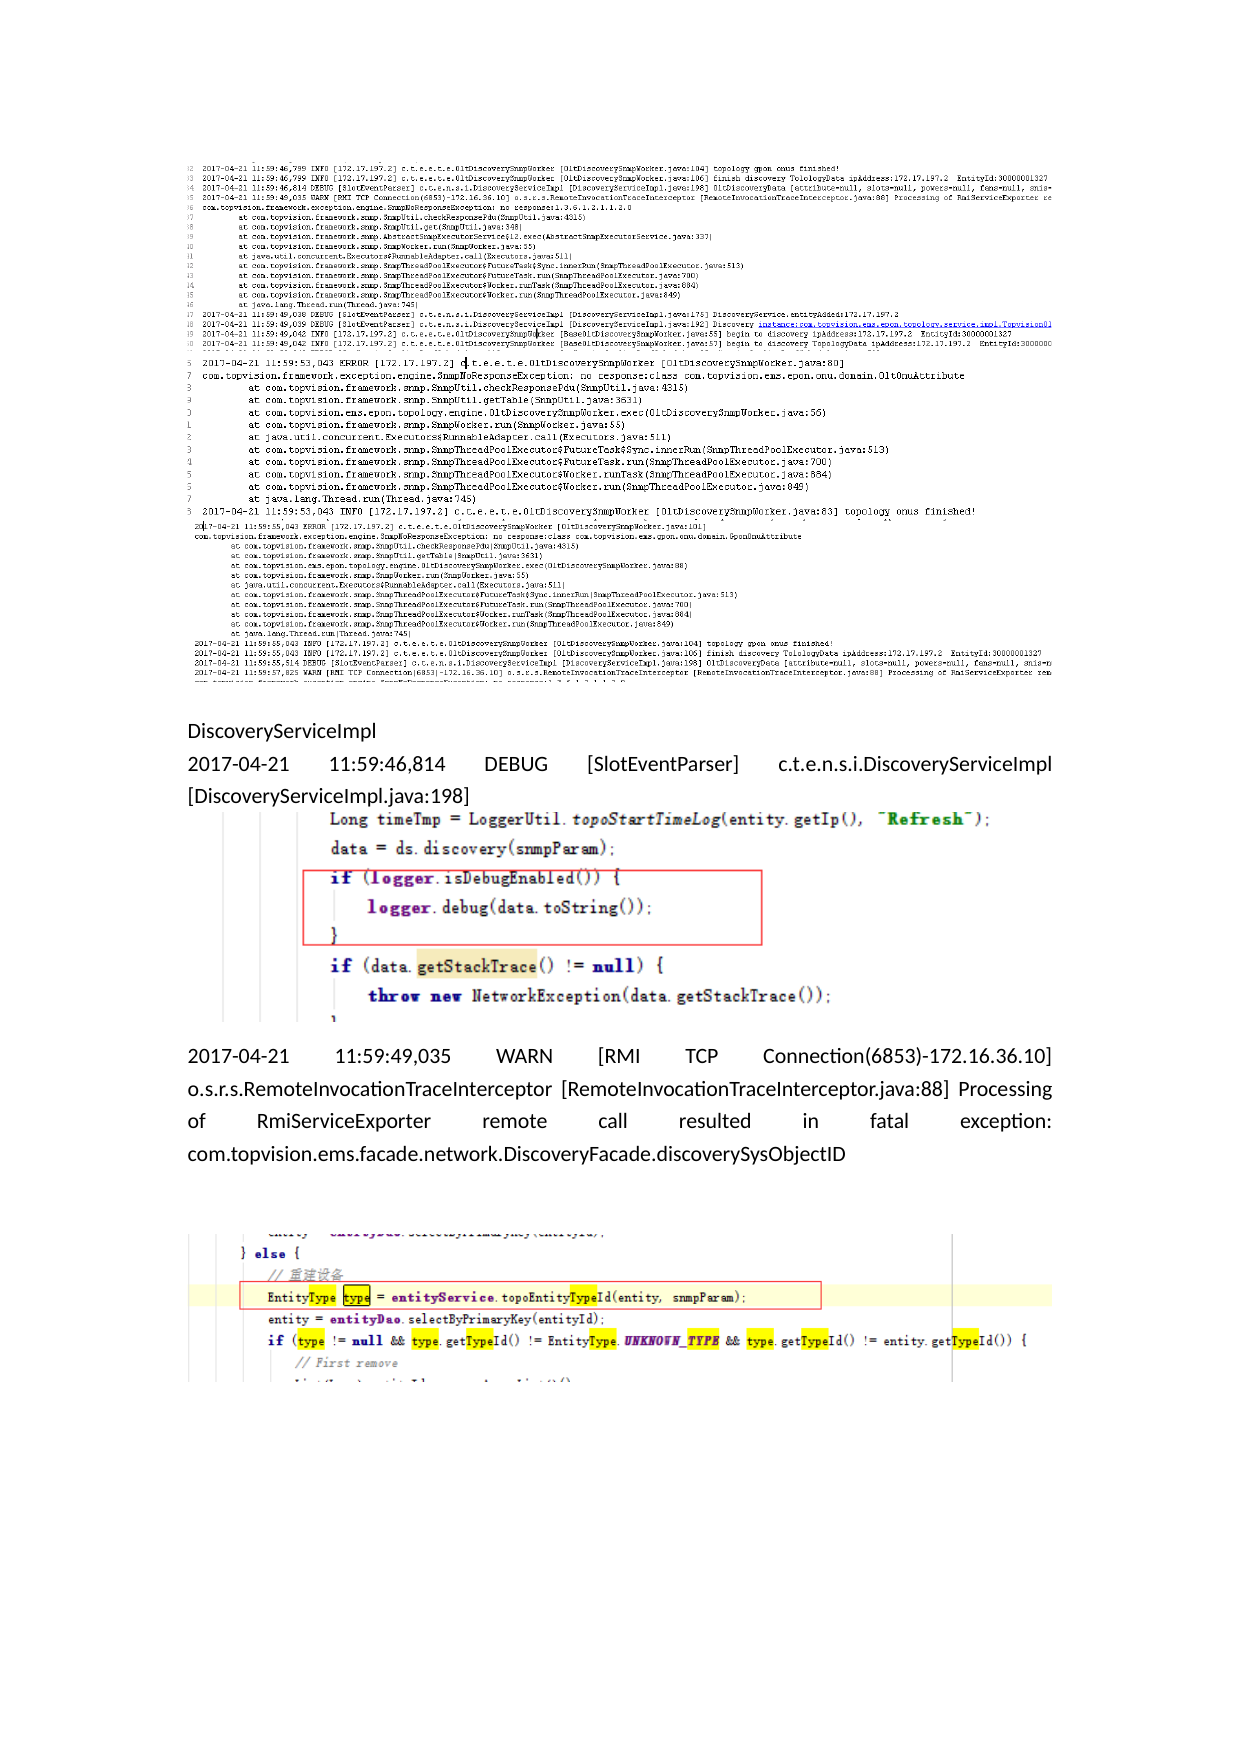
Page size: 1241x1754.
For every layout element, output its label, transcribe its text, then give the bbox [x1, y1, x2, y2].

picture [187, 1234, 1052, 1382]
text DiscoveryServiceImpl [187, 714, 1053, 747]
picture [187, 357, 1052, 682]
picture [187, 162, 1052, 351]
text 2017-04-21 11:59:46,814 DEBUG [SlotEventParser] c.t.e.n.s.i.DiscoveryServiceImpl [DiscoveryServiceImpl.java:198] [187, 747, 1053, 812]
text 2017-04-21 11:59:49,035 WARN [RMI TCP Connection(6853)-172.16.36.10] o.s.r.s.RemoteInvocationTraceInterceptor [RemoteInvocationTraceInterceptor.java:88] Processing of RmiServiceExporter remote call resulted in fatal exception: com.topvision.ems.facade.network.DiscoveryFacade.discoverySysObjectID [187, 1039, 1053, 1169]
picture [187, 812, 1053, 1022]
